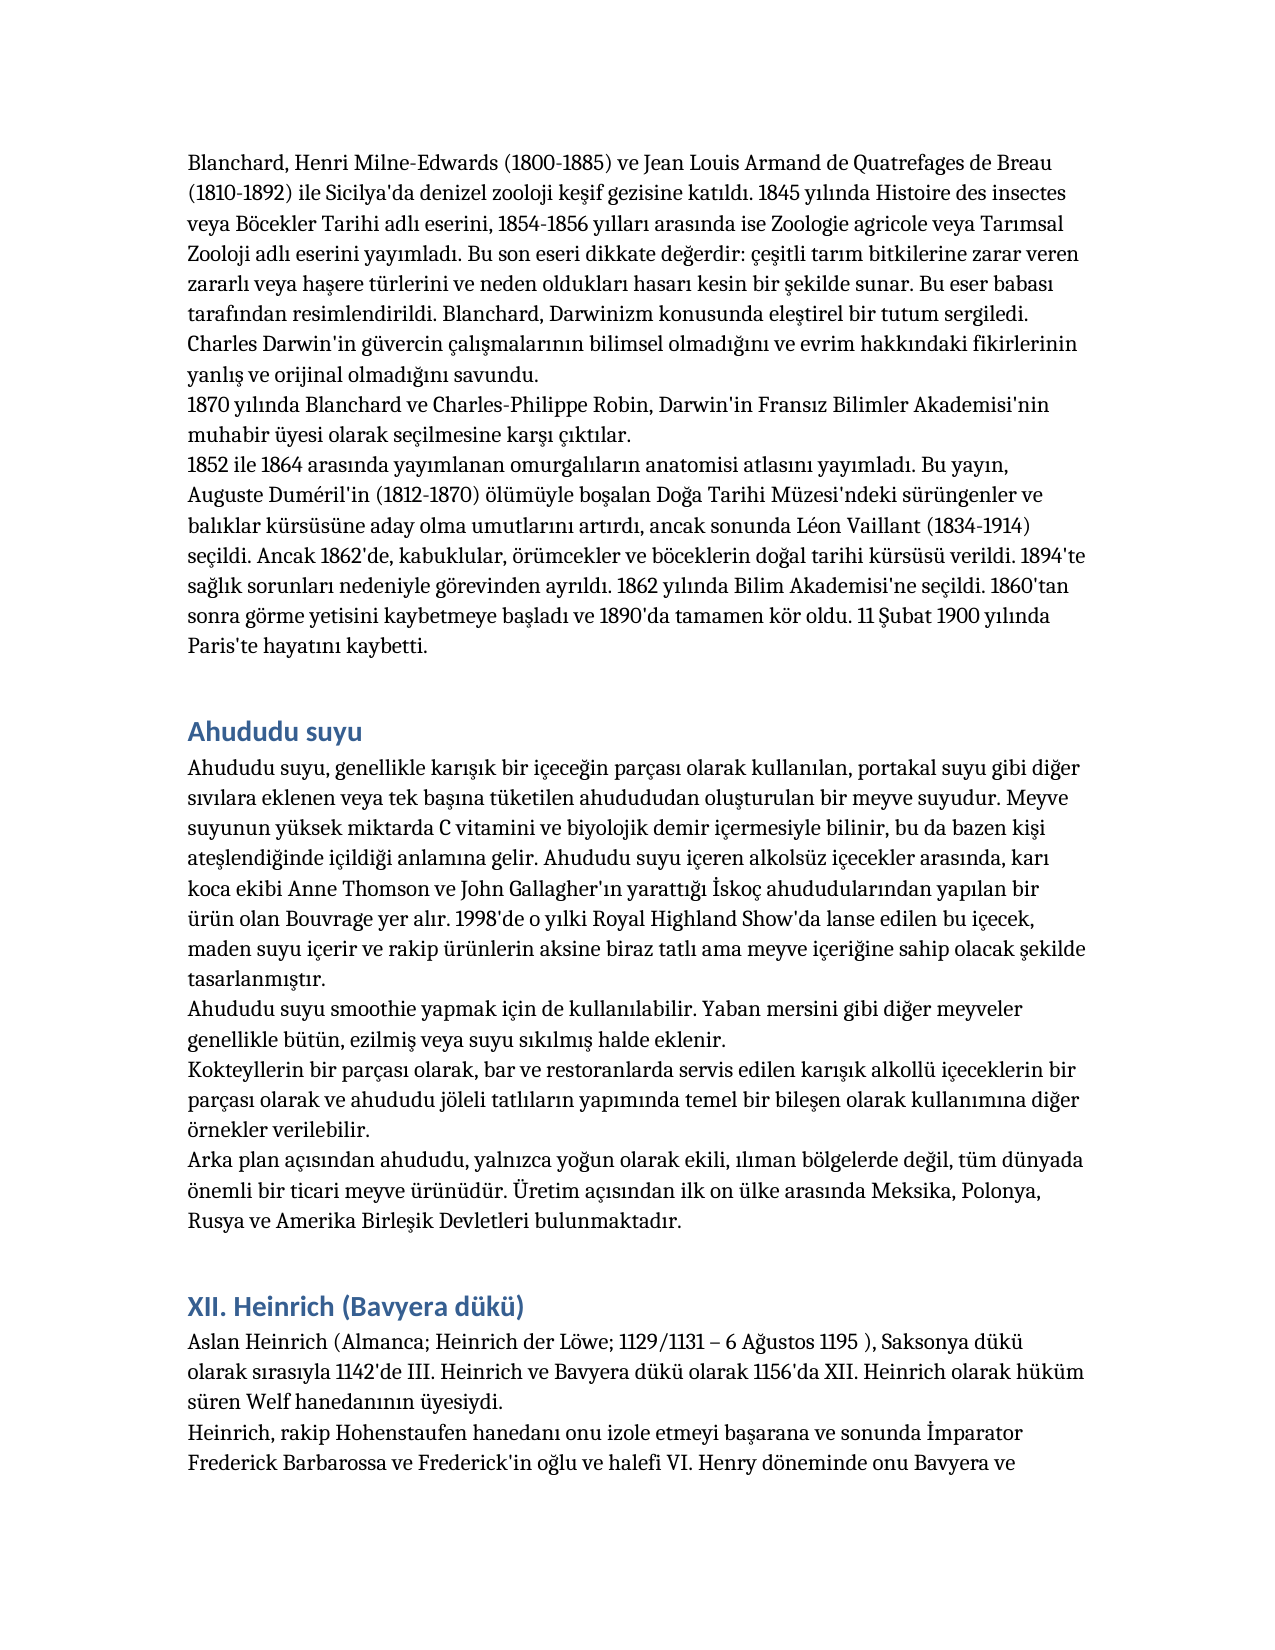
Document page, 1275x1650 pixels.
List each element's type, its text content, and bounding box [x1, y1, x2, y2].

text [187, 1329, 1087, 1476]
subtitle Ahududu suyu [187, 713, 1087, 749]
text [187, 150, 1087, 660]
text Ahududu suyu, genellikle karışık bir içeceğin parçası olarak kullanılan, portakal suyu gibi diğer sıvılara eklenen veya tek başına tüketilen ahudududan oluşturulan bir meyve suyudur. Meyve suyunun yüksek miktarda C vitamini ve biyolojik demir içermesiyle bilinir, bu da bazen kişi ateşlendiğinde içildiği anlamına gelir. Ahududu suyu içeren alkolsüz içecekler arasında, karı koca ekibi Anne Thomson ve John Gallagher'ın yarattığı İskoç ahududularından yapılan bir ürün olan Bouvrage yer alır. 1998'de o yılki Royal Highland Show'da lanse edilen bu içecek, maden suyu içerir ve rakip ürünlerin aksine biraz tatlı ama meyve içeriğine sahip olacak şekilde tasarlanmıştır. Ahududu suyu smoothie yapmak için de kullanılabilir. Yaban mersini gibi diğer meyveler genellikle bütün, ezilmiş veya suyu sıkılmış halde eklenir. Kokteyllerin bir parçası olarak, bar ve restoranlarda servis edilen karışık alkollü içeceklerin bir parçası olarak ve ahududu jöleli tatlıların yapımında temel bir bileşen olarak kullanımına diğer örnekler verilebilir. Arka plan açısından ahududu, yalnızca yoğun olarak ekili, ılıman bölgelerde değil, tüm dünyada önemli bir ticari meyve ürünüdür. Üretim açısından ilk on ülke arasında Meksika, Polonya, Rusya ve Amerika Birleşik Devletleri bulunmaktadır. [187, 754, 1087, 1234]
subtitle XII. Heinrich (Bavyera dükü) [187, 1288, 1087, 1323]
